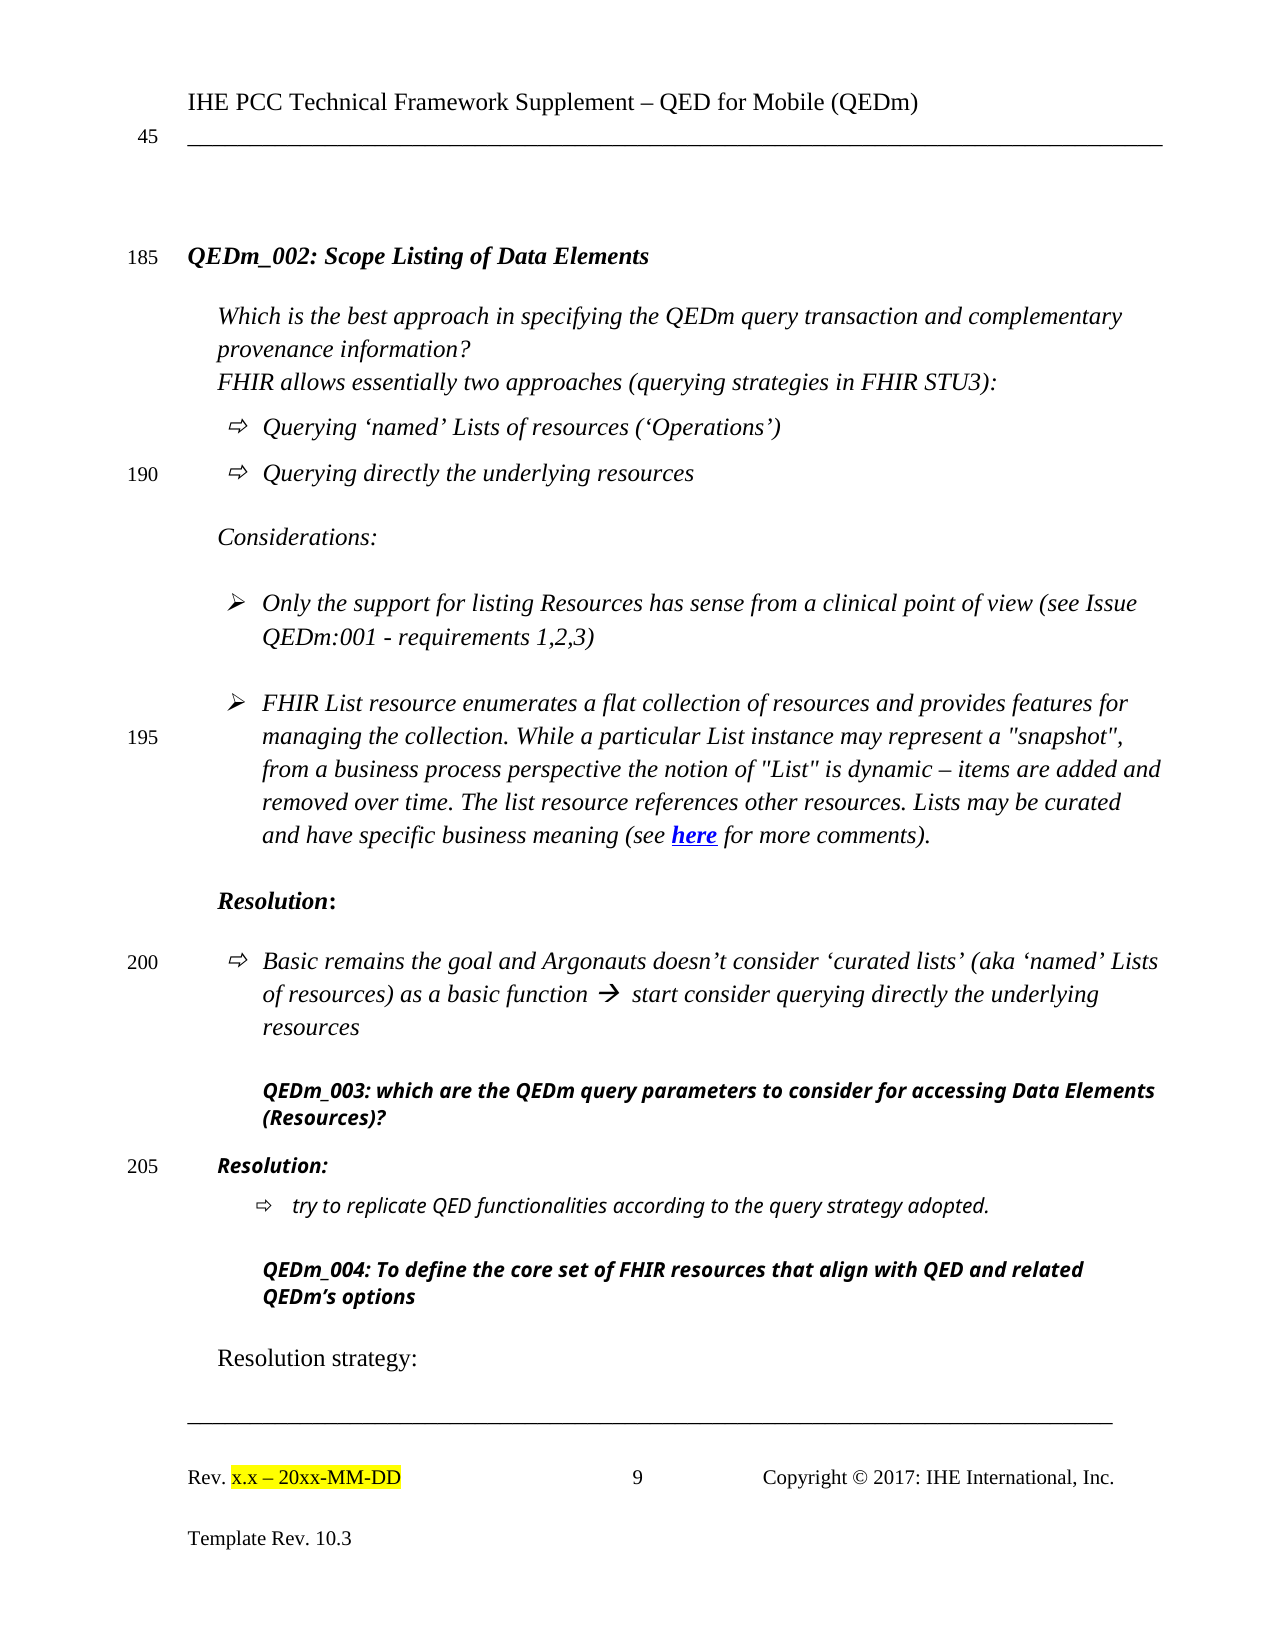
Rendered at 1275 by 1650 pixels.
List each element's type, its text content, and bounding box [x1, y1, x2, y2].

text Resolution strategy: [217, 1343, 1162, 1372]
text Considerations: [217, 522, 1162, 551]
text Resolution: [217, 886, 1162, 915]
text Resolution: [217, 1152, 1162, 1179]
text QEDm_003: which are the QEDm query parameters to consider for accessing Data Elements (Resources)? [262, 1077, 1162, 1131]
text QEDm_002: Scope Listing of Data Elements [187, 241, 1162, 269]
text Which is the best approach in specifying the QEDm query transaction and complementary provenance information? FHIR allows essentially two approaches (querying strategies in FHIR STU3): [217, 301, 1162, 396]
text QEDm_004: To define the core set of FHIR resources that align with QED and related QEDm’s options [262, 1256, 1162, 1310]
list Querying directly the underlying resources [225, 458, 1162, 487]
list Only the support for listing Resources has sense from a clinical point of view (see Issue QEDm:001 - requirements 1,2,3) [225, 588, 1162, 650]
list try to replicate QED functionalities according to the query strategy adopted. [254, 1191, 1162, 1218]
list Basic remains the goal and Argonauts doesn’t consider ‘curated lists’ (aka ‘named’ Lists of resources) as a basic function start consider querying directly the underlying resources [225, 946, 1162, 1041]
list Querying ‘named’ Lists of resources (‘Operations’) [225, 412, 1162, 441]
list FHIR List resource enumerates a flat collection of resources and provides features for managing the collection. While a particular List instance may represent a "snapshot", from a business process perspective the notion of "List" is dynamic – items are added and removed over time. The list resource references other resources. Lists may be curated and have specific business meaning (see here for more comments). [225, 688, 1162, 849]
